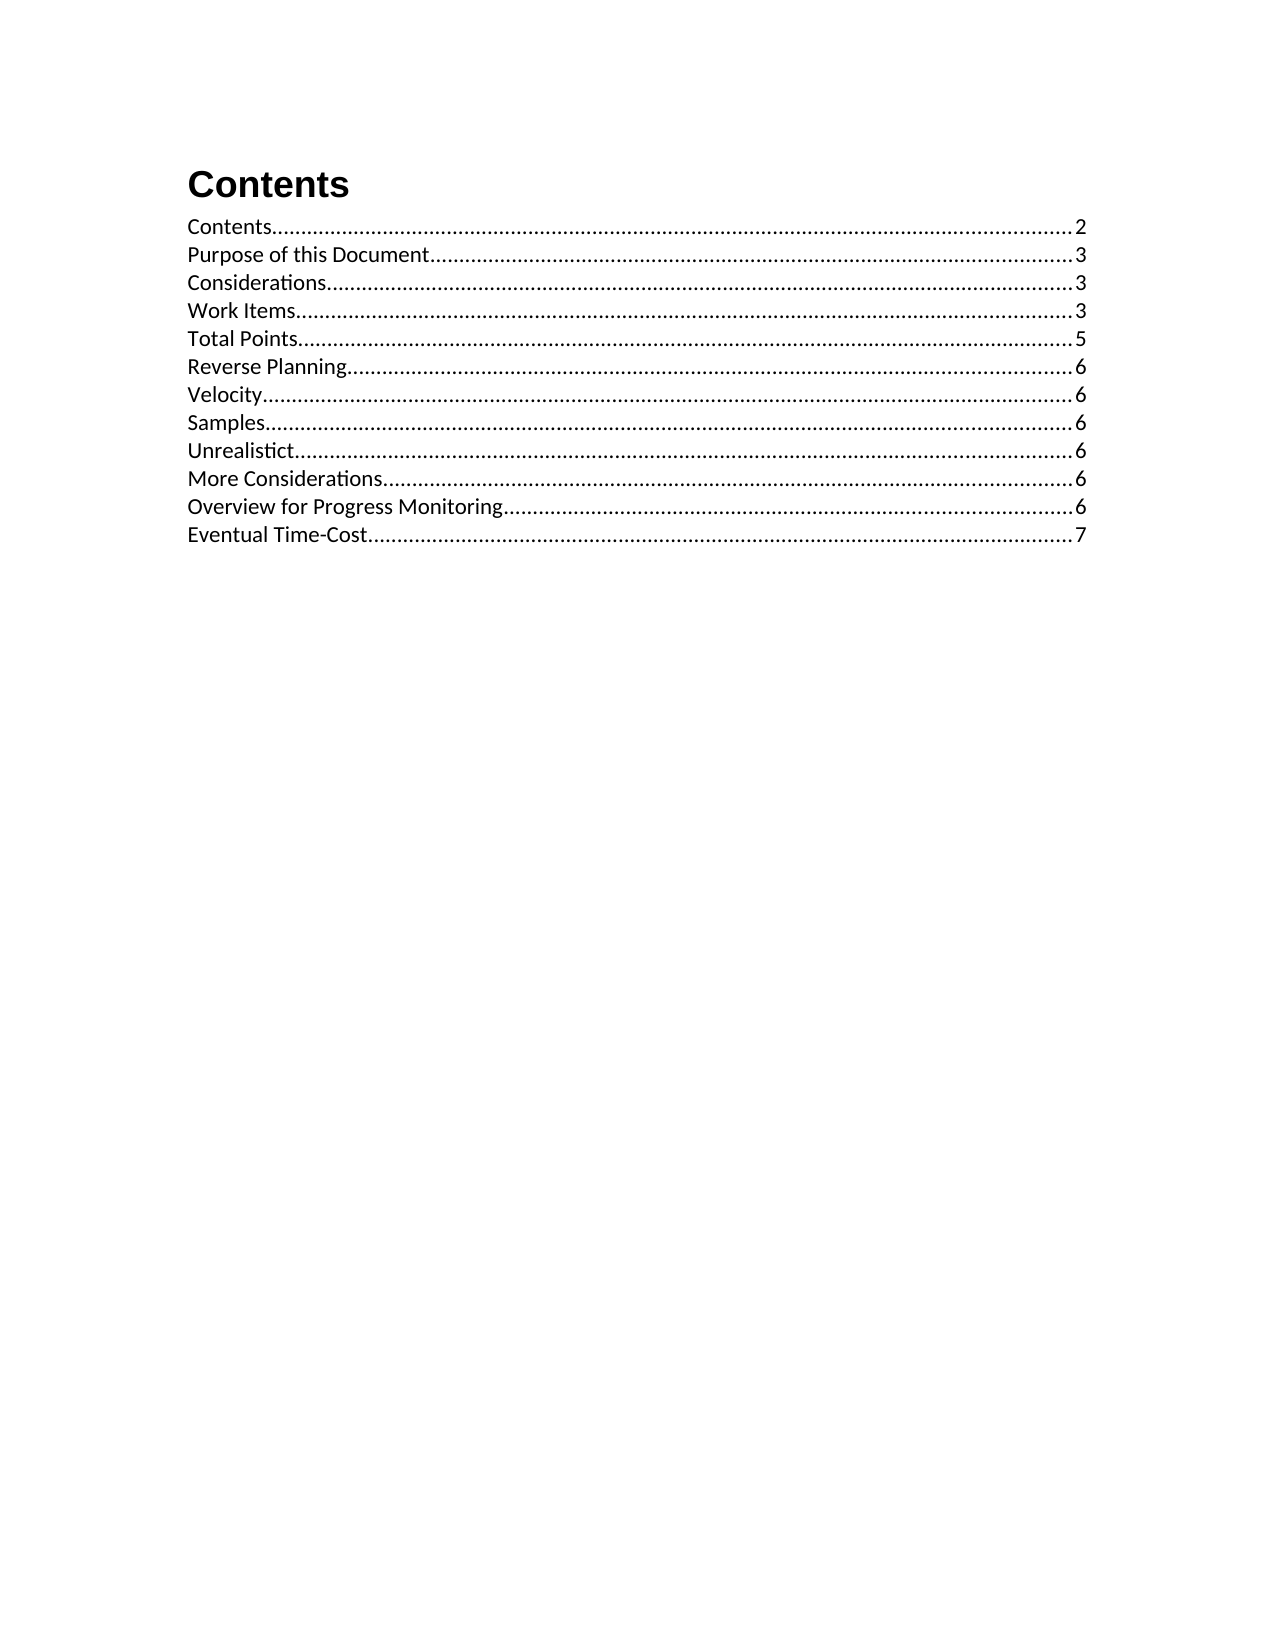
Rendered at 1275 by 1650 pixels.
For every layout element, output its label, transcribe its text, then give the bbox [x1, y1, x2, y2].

text Contents 2 [187, 212, 1087, 240]
text Unrealistict 6 [187, 436, 1087, 464]
text Total Points 5 [187, 324, 1087, 352]
text Work Items 3 [187, 296, 1087, 324]
text Overview for Progress Monitoring 6 [187, 492, 1087, 520]
text More Considerations 6 [187, 464, 1087, 492]
text Reverse Planning 6 [187, 352, 1087, 380]
text Samples 6 [187, 408, 1087, 436]
text Purpose of this Document 3 [187, 240, 1087, 268]
text Velocity 6 [187, 380, 1087, 408]
text Eventual Time-Cost 7 [187, 520, 1087, 548]
text Considerations 3 [187, 268, 1087, 296]
subtitle Contents [187, 162, 1087, 206]
